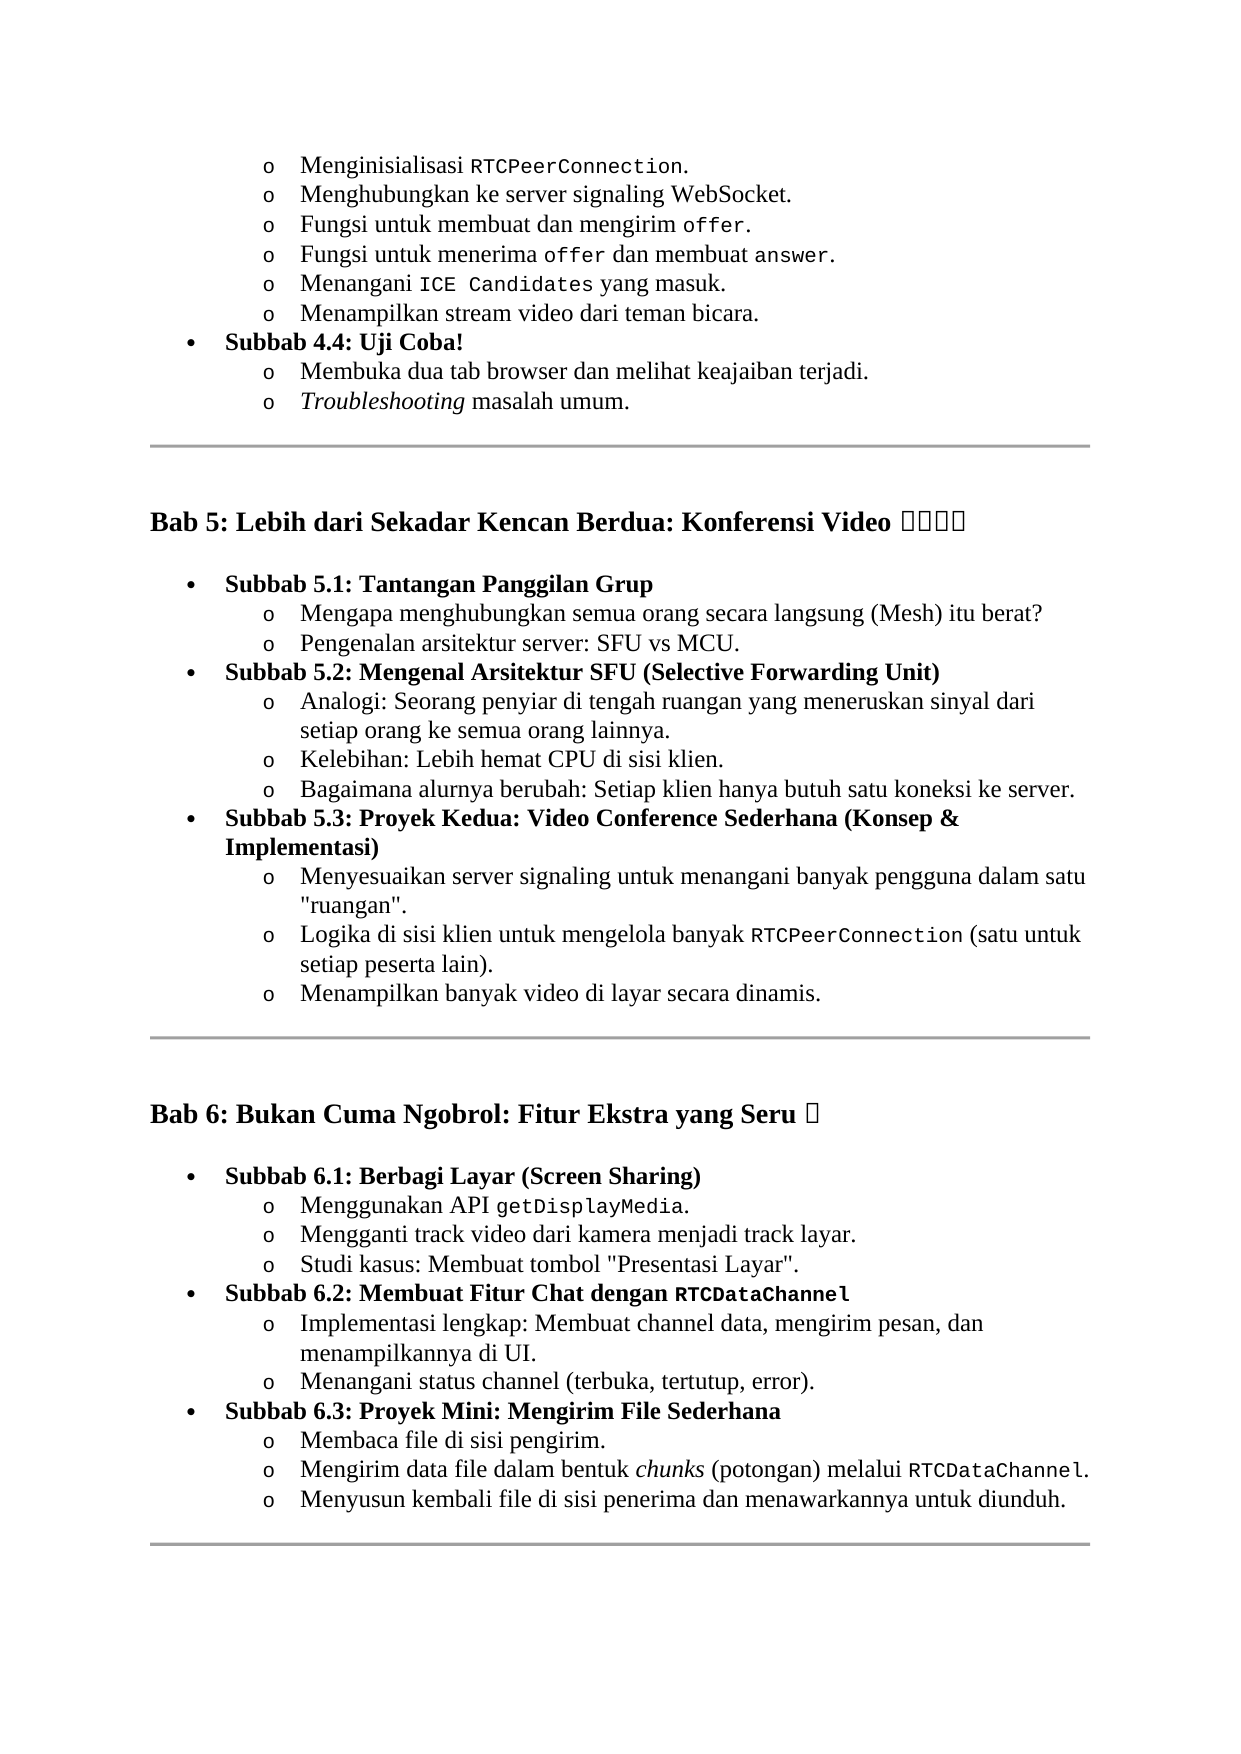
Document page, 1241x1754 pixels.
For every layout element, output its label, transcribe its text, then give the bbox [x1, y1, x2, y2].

list Implementasi lengkap: Membuat channel data, mengirim pesan, dan menampilkannya di UI. [262, 1308, 1090, 1366]
list Subbab 5.2: Mengenal Arsitektur SFU (Selective Forwarding Unit) [187, 657, 1090, 686]
list Subbab 5.1: Tantangan Panggilan Grup [187, 569, 1090, 598]
list Menyesuaikan server signaling untuk menangani banyak pengguna dalam satu "ruangan". [262, 861, 1090, 919]
list Fungsi untuk menerima offer dan membuat answer. [262, 239, 1090, 268]
list Analogi: Seorang penyiar di tengah ruangan yang meneruskan sinyal dari setiap orang ke semua orang lainnya. [262, 686, 1090, 744]
list Subbab 6.3: Proyek Mini: Mengirim File Sederhana [187, 1396, 1090, 1425]
list Subbab 6.2: Membuat Fitur Chat dengan RTCDataChannel [187, 1278, 1090, 1308]
list Menampilkan stream video dari teman bicara. [262, 298, 1090, 327]
list Menyusun kembali file di sisi penerima dan menawarkannya untuk diunduh. [262, 1484, 1090, 1513]
list Kelebihan: Lebih hemat CPU di sisi klien. [262, 744, 1090, 774]
list Pengenalan arsitektur server: SFU vs MCU. [262, 628, 1090, 657]
list Mengapa menghubungkan semua orang secara langsung (Mesh) itu berat? [262, 598, 1090, 628]
list Menginisialisasi RTCPeerConnection. [262, 150, 1090, 179]
text Bab 5: Lebih dari Sekadar Kencan Berdua: Konferensi Video 👨‍👩‍👧‍👦 [150, 502, 1090, 540]
list Subbab 5.3: Proyek Kedua: Video Conference Sederhana (Konsep & Implementasi) [187, 803, 1090, 861]
list Troubleshooting masalah umum. [262, 386, 1090, 415]
list Menangani ICE Candidates yang masuk. [262, 268, 1090, 298]
list Logika di sisi klien untuk mengelola banyak RTCPeerConnection (satu untuk setiap peserta lain). [262, 919, 1090, 978]
list Bagaimana alurnya berubah: Setiap klien hanya butuh satu koneksi ke server. [262, 774, 1090, 803]
list Fungsi untuk membuat dan mengirim offer. [262, 209, 1090, 239]
list Subbab 4.4: Uji Coba! [187, 327, 1090, 356]
list Subbab 6.1: Berbagi Layar (Screen Sharing) [187, 1161, 1090, 1190]
list Studi kasus: Membuat tombol "Presentasi Layar". [262, 1249, 1090, 1278]
list Membuka dua tab browser dan melihat keajaiban terjadi. [262, 356, 1090, 386]
list Menangani status channel (terbuka, tertutup, error). [262, 1366, 1090, 1396]
list Menampilkan banyak video di layar secara dinamis. [262, 978, 1090, 1007]
list Mengganti track video dari kamera menjadi track layar. [262, 1219, 1090, 1249]
list Menggunakan API getDisplayMedia. [262, 1190, 1090, 1219]
list Mengirim data file dalam bentuk chunks (potongan) melalui RTCDataChannel. [262, 1454, 1090, 1484]
text Bab 6: Bukan Cuma Ngobrol: Fitur Ekstra yang Seru 🚀 [150, 1093, 1090, 1132]
list Membaca file di sisi pengirim. [262, 1425, 1090, 1454]
list Menghubungkan ke server signaling WebSocket. [262, 179, 1090, 209]
